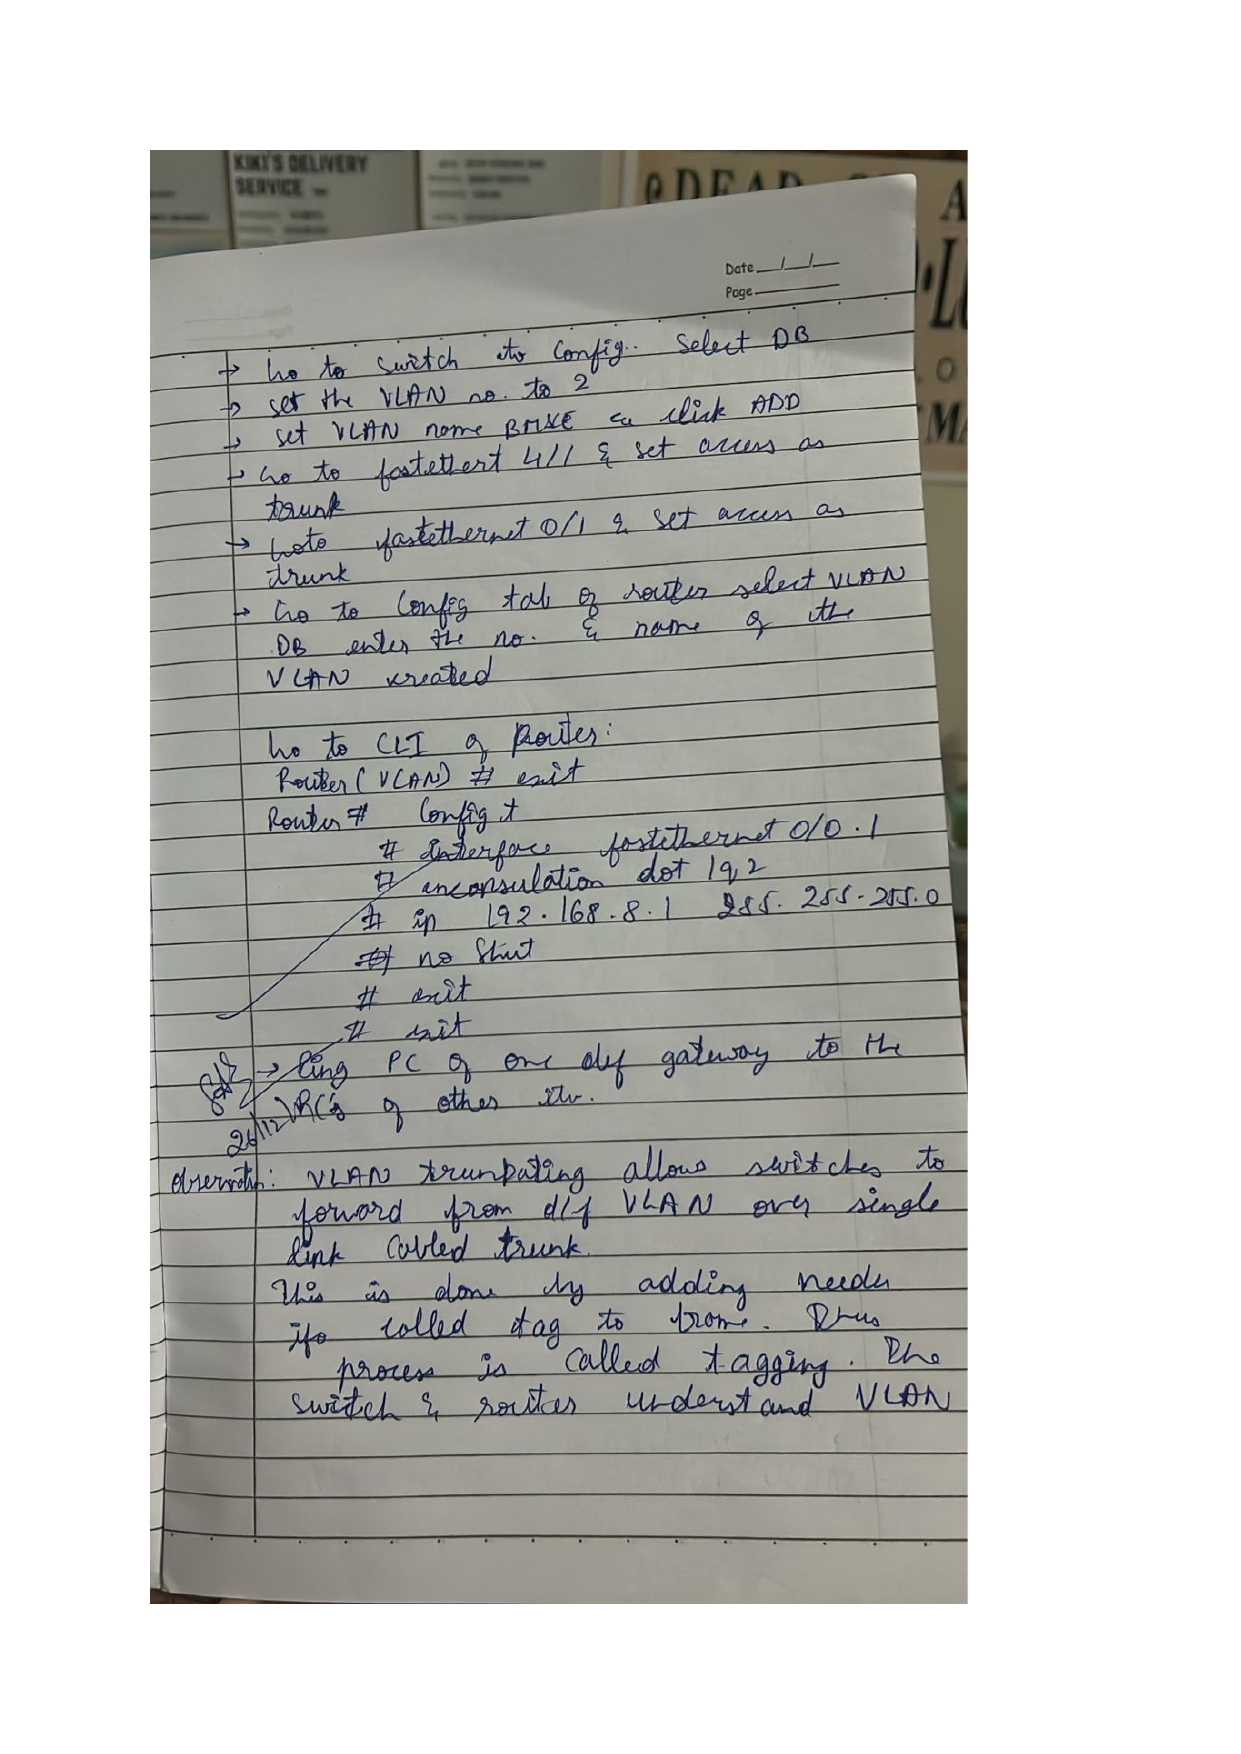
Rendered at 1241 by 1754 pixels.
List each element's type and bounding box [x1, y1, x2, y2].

picture [150, 150, 968, 1604]
